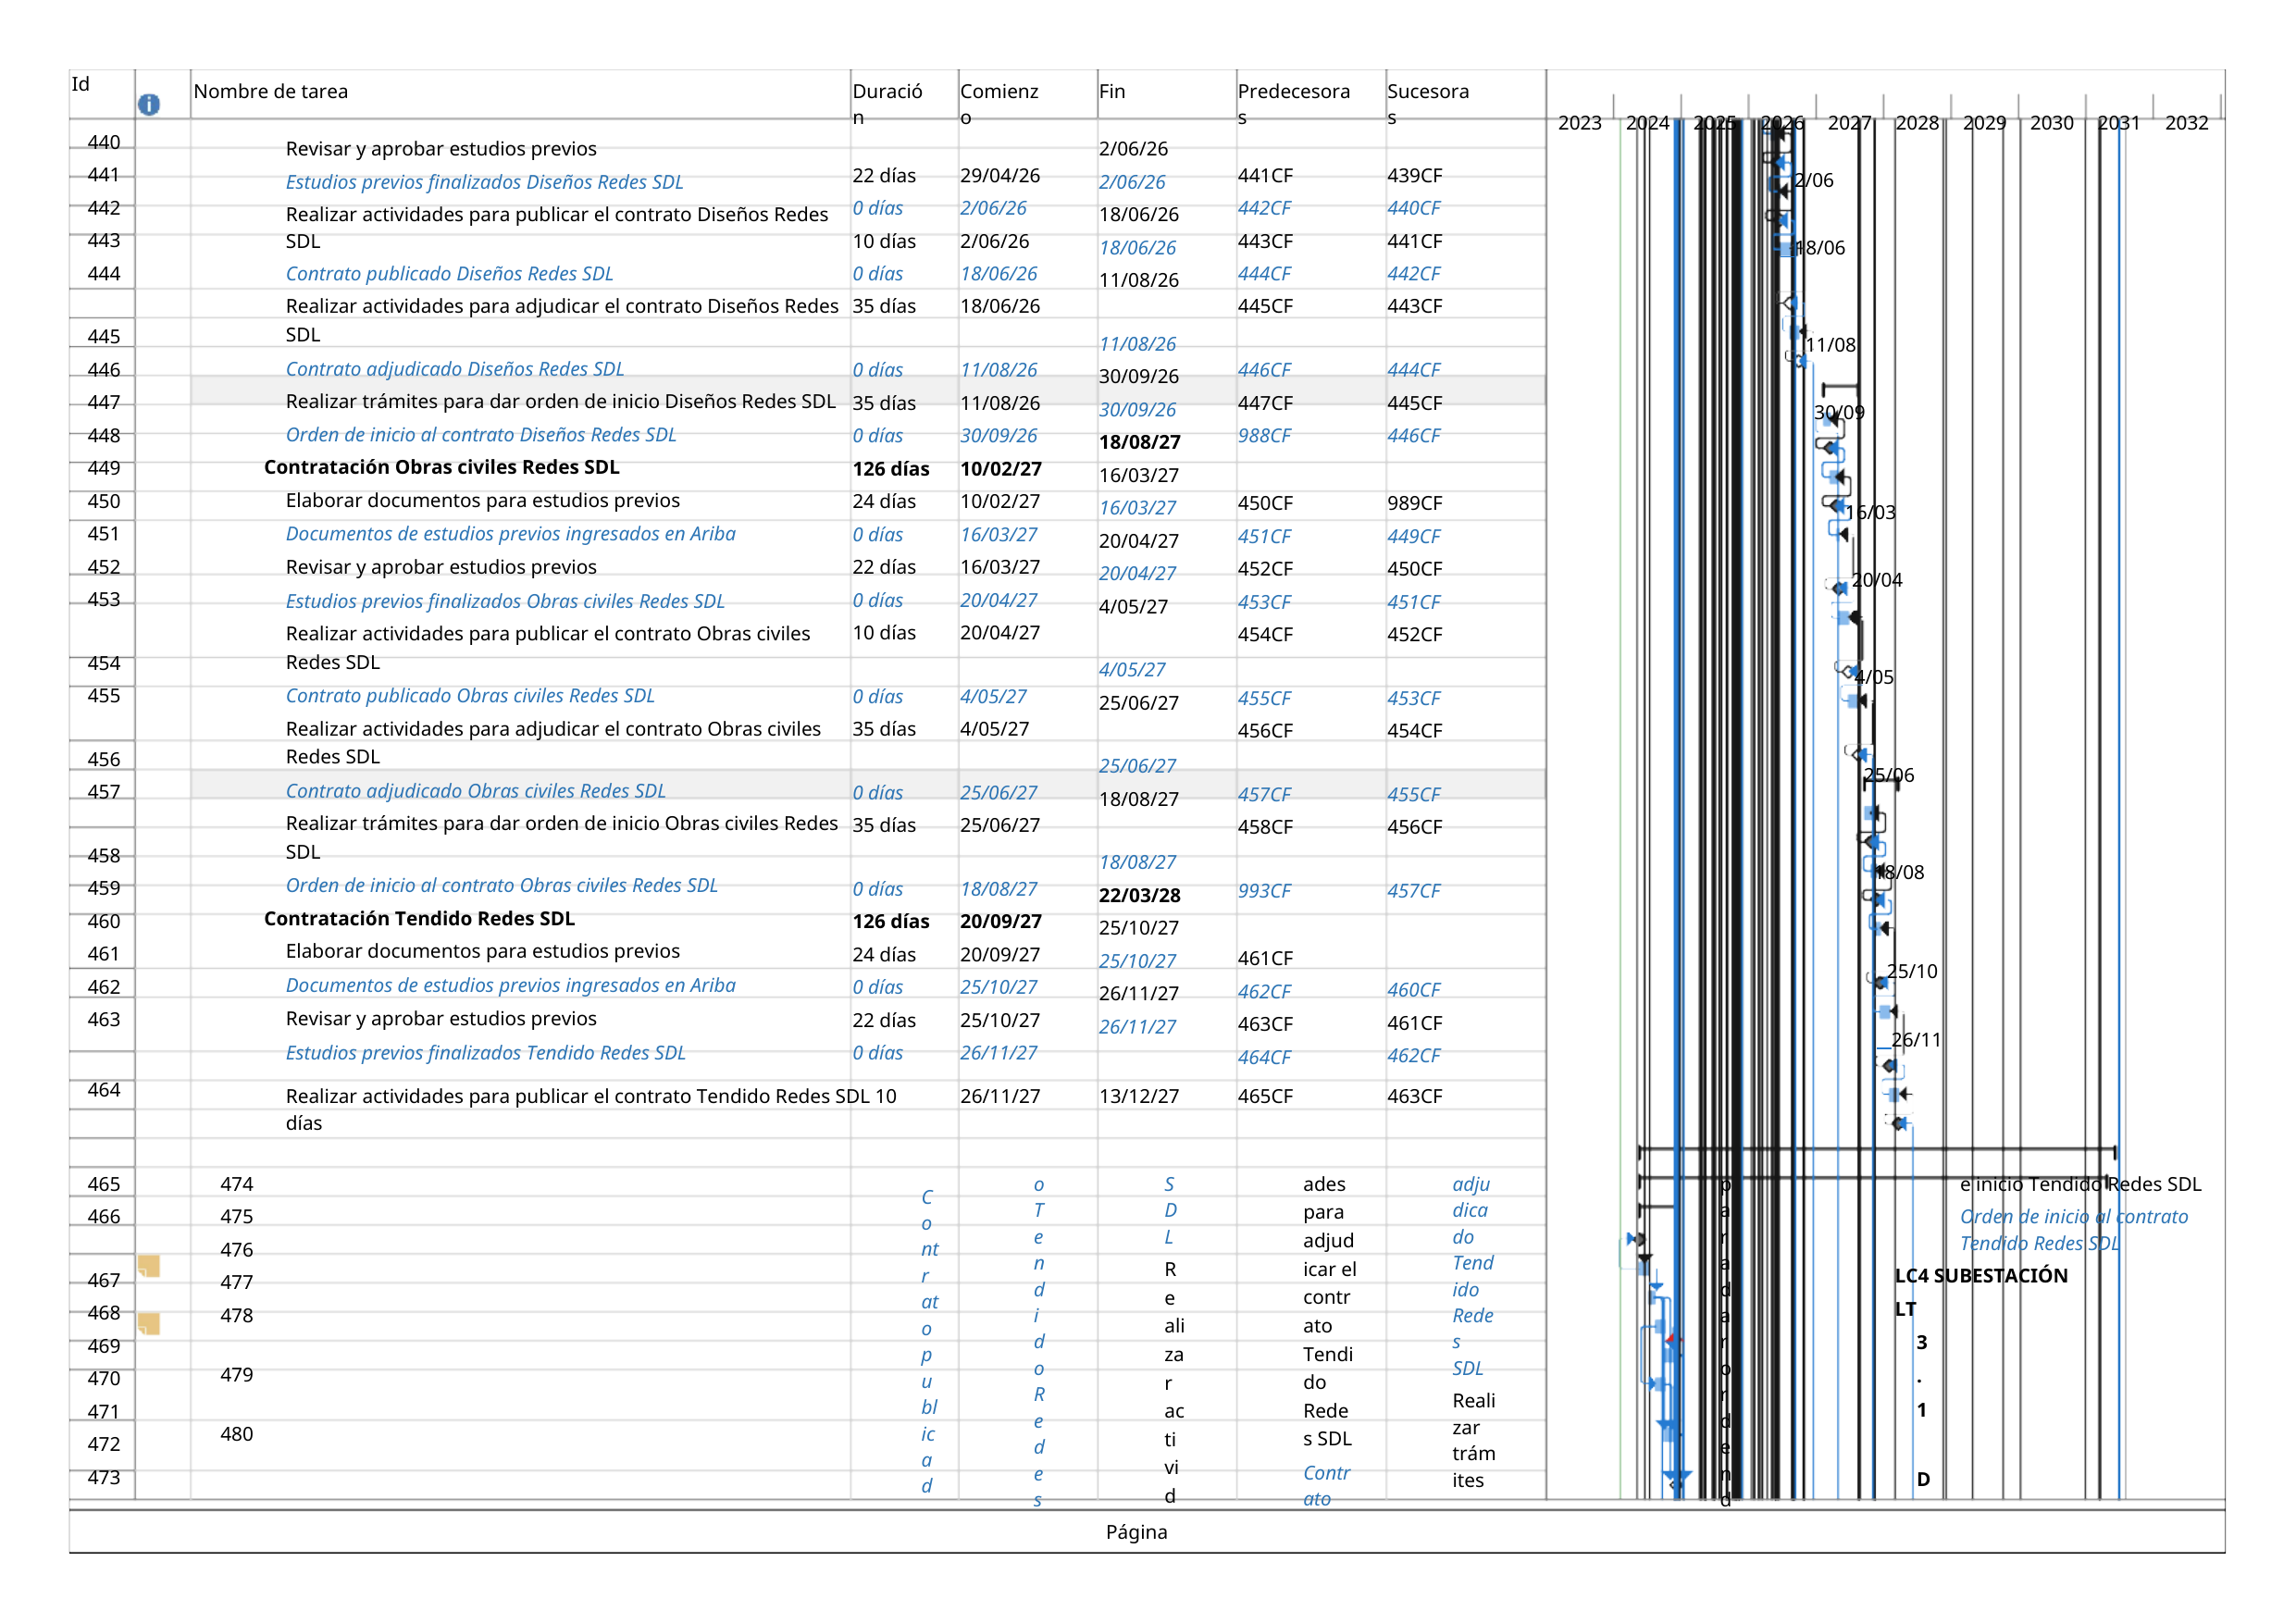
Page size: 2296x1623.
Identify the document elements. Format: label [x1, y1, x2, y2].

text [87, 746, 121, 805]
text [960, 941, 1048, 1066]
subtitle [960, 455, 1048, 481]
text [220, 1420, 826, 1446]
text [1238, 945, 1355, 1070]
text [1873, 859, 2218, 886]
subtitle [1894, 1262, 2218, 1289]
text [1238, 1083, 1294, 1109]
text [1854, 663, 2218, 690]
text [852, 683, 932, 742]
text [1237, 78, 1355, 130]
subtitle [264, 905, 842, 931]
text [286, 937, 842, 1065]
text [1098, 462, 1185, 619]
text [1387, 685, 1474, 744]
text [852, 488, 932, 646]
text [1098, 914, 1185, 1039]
picture [68, 69, 2227, 1554]
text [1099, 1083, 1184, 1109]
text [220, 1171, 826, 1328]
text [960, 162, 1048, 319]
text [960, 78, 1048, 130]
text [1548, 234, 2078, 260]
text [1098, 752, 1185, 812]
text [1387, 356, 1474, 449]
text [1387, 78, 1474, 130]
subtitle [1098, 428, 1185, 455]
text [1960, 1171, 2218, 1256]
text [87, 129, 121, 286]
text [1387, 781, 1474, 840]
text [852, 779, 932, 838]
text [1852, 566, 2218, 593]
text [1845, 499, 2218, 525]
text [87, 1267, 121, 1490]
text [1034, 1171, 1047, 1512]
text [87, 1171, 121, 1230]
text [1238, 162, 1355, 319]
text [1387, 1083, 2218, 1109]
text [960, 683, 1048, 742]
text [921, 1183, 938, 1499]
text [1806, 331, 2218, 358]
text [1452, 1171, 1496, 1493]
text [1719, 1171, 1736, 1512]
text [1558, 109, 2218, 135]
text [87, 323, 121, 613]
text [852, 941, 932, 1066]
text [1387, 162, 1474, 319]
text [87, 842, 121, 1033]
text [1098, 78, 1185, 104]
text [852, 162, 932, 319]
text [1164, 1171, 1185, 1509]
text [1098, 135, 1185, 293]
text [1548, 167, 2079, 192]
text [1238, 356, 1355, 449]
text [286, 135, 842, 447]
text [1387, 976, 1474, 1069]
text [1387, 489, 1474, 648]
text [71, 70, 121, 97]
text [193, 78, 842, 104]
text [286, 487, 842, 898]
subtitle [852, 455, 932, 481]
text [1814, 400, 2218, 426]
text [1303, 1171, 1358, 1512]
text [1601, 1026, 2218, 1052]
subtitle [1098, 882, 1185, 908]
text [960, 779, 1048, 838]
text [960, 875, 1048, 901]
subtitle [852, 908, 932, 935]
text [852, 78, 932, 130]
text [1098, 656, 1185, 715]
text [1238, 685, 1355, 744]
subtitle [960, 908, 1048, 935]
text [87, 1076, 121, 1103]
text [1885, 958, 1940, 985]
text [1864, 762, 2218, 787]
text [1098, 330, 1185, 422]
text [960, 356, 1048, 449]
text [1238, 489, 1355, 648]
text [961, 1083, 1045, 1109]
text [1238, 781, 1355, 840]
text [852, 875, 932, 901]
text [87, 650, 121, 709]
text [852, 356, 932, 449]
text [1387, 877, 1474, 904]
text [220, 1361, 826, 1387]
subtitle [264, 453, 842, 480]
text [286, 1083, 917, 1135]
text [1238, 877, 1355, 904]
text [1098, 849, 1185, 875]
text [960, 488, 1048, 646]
